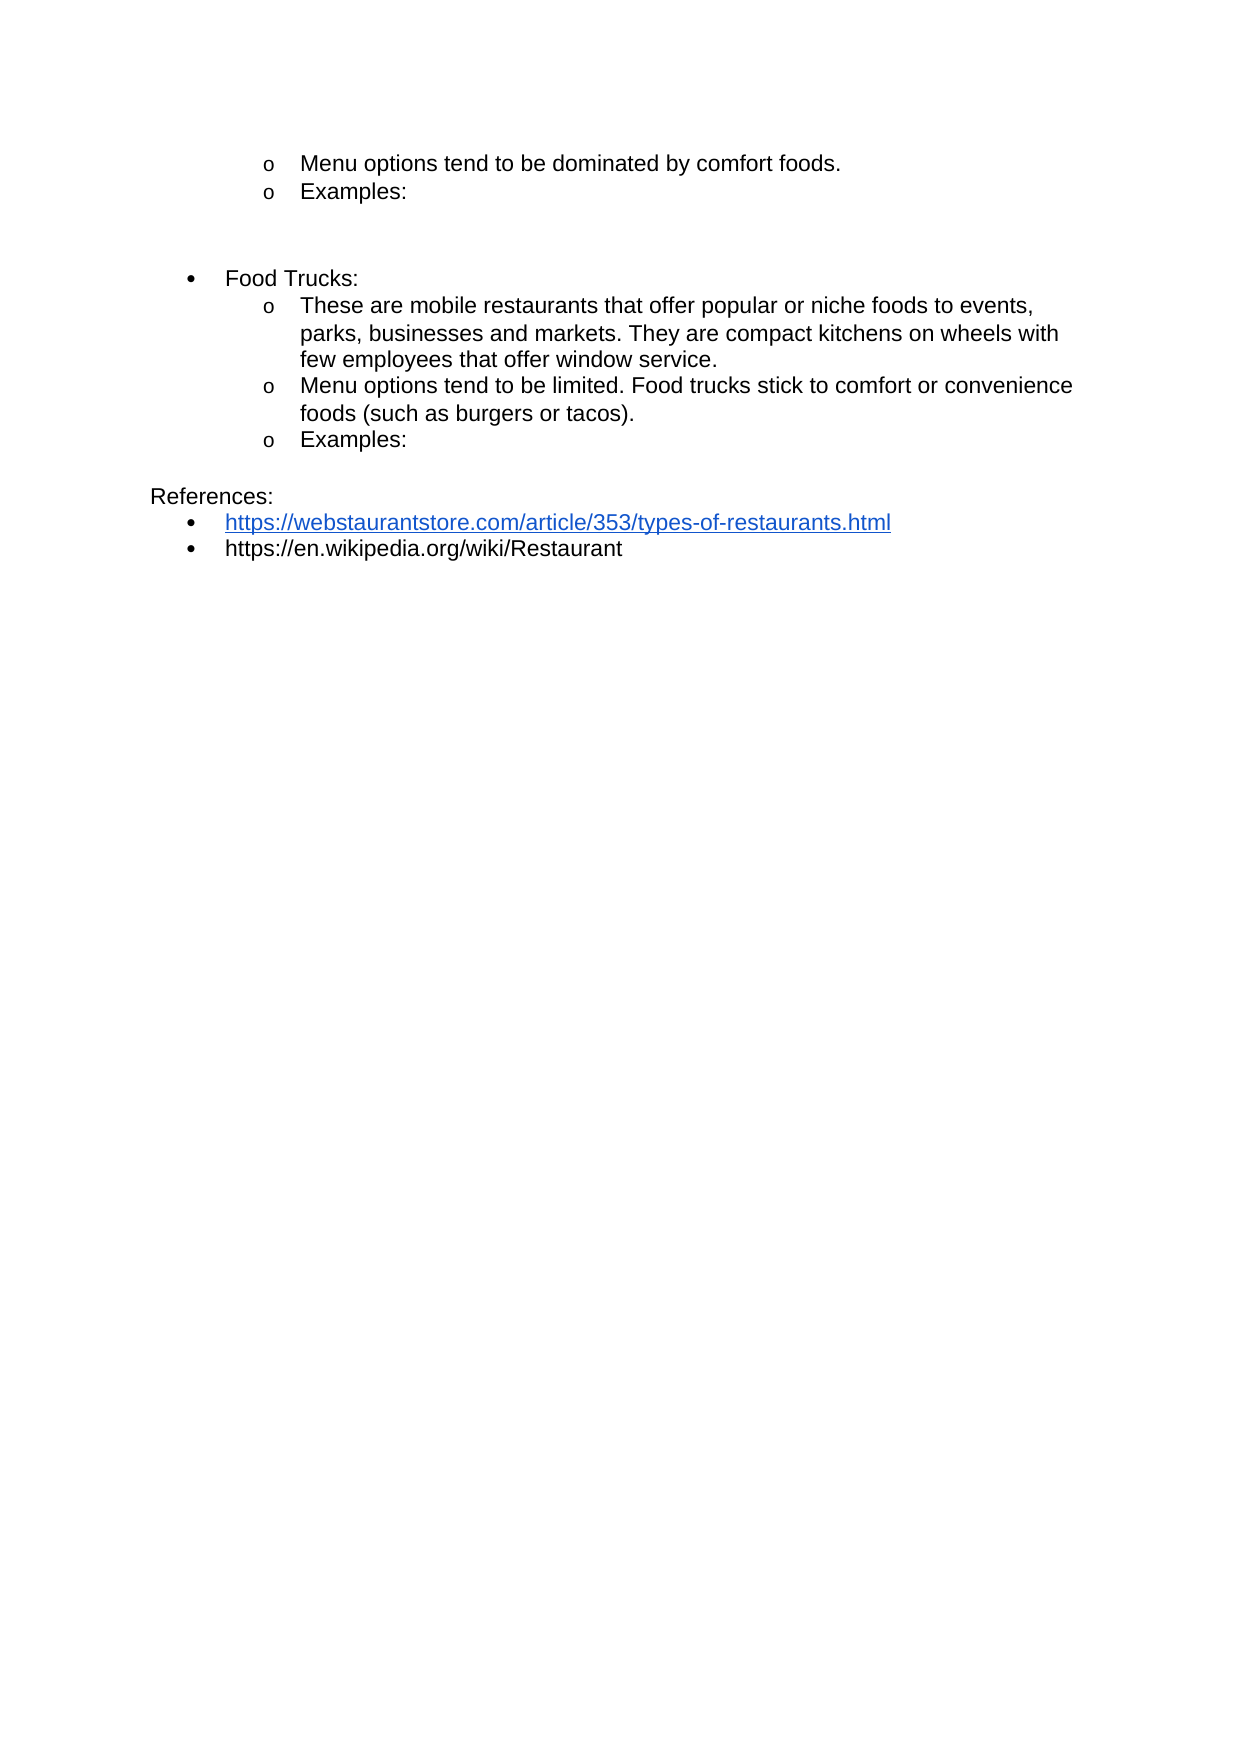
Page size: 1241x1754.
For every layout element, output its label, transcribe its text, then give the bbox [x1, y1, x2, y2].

list Examples: [262, 178, 1090, 205]
list https://webstaurantstore.com/article/353/types-of-restaurants.html [187, 509, 1090, 535]
list Menu options tend to be limited. Food trucks stick to comfort or convenience foods (such as burgers or tacos). [262, 372, 1090, 426]
list These are mobile restaurants that offer popular or niche foods to events, parks, businesses and markets. They are compact kitchens on wheels with few employees that offer window service. [262, 292, 1090, 372]
list Menu options tend to be dominated by comfort foods. [262, 150, 1090, 178]
list Food Trucks: [187, 265, 1090, 292]
list Examples: [262, 426, 1090, 454]
list https://en.wikipedia.org/wiki/Restaurant [187, 535, 1090, 562]
text References: [150, 483, 1090, 509]
